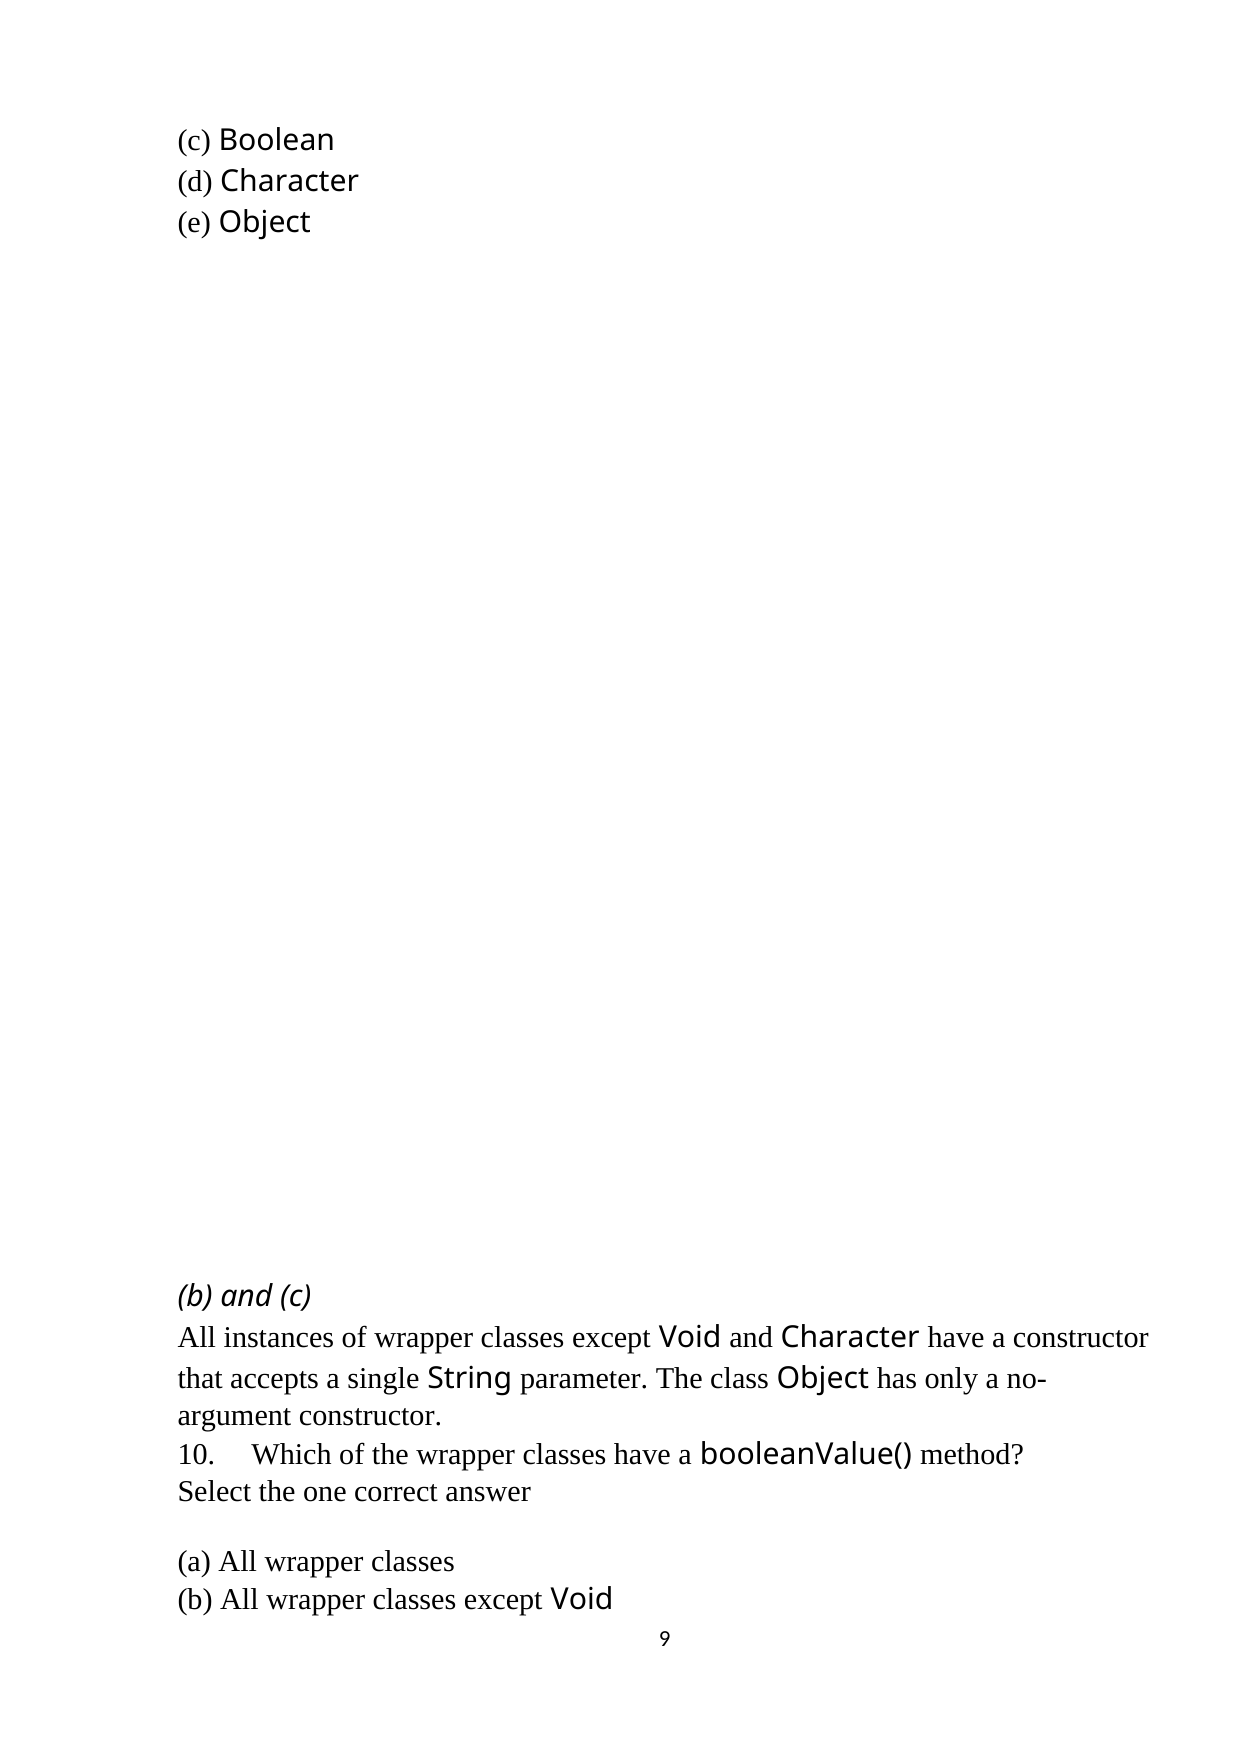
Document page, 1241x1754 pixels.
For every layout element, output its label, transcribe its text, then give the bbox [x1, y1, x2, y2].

list Which of the wrapper classes have a booleanValue() method? [177, 1432, 1152, 1473]
text (a) All wrapper classes [177, 1543, 1152, 1577]
text (b) All wrapper classes except Void [177, 1577, 1152, 1618]
text (c) Boolean [177, 118, 1152, 159]
text (d) Character [177, 159, 1152, 200]
text (e) Object [177, 200, 1152, 242]
text All instances of wrapper classes except Void and Character have a constructor that accepts a single String parameter. The class Object has only a no-argument constructor. [177, 1315, 1152, 1432]
text (b) and (c) [177, 1274, 1152, 1315]
text Select the one correct answer [177, 1473, 1152, 1508]
